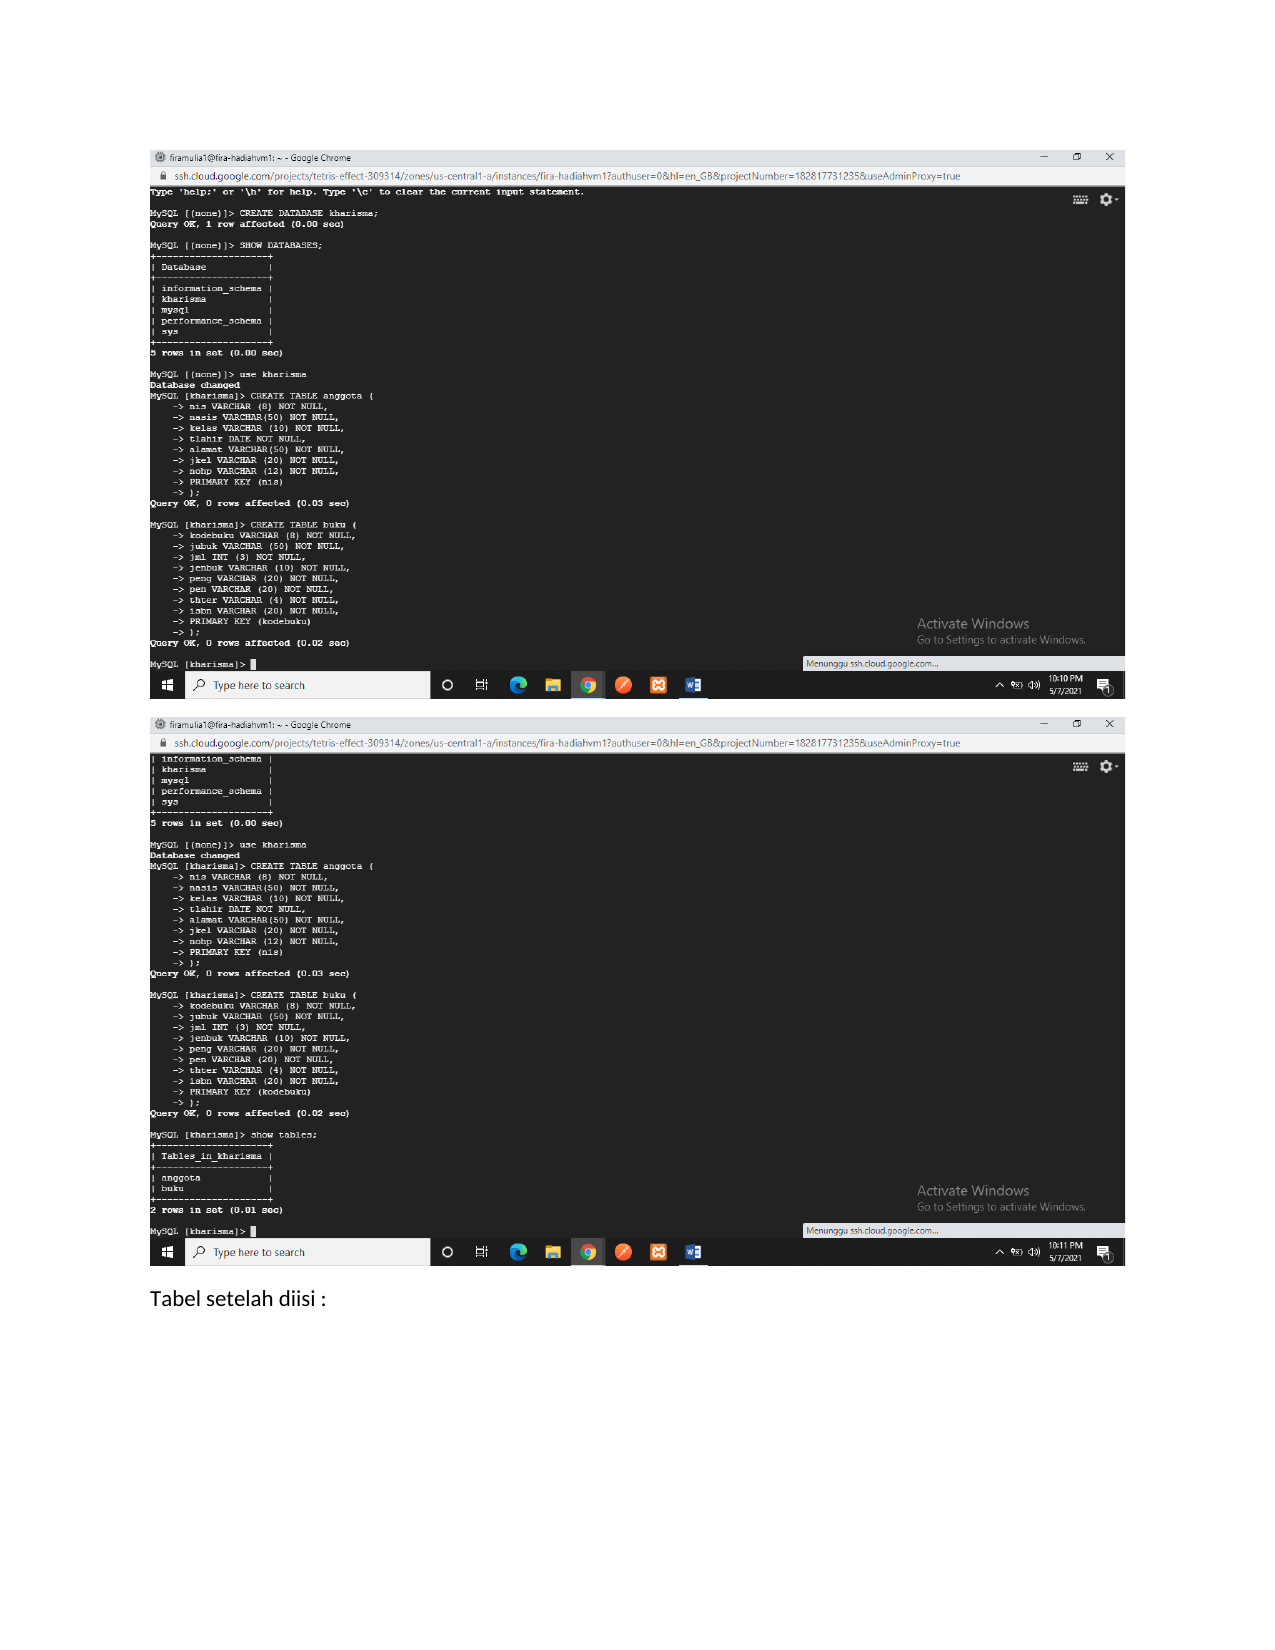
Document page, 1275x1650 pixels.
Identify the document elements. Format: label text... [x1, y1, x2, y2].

text Tabel setelah diisi : [150, 1284, 1125, 1312]
picture [150, 717, 1125, 1266]
picture [150, 150, 1125, 699]
